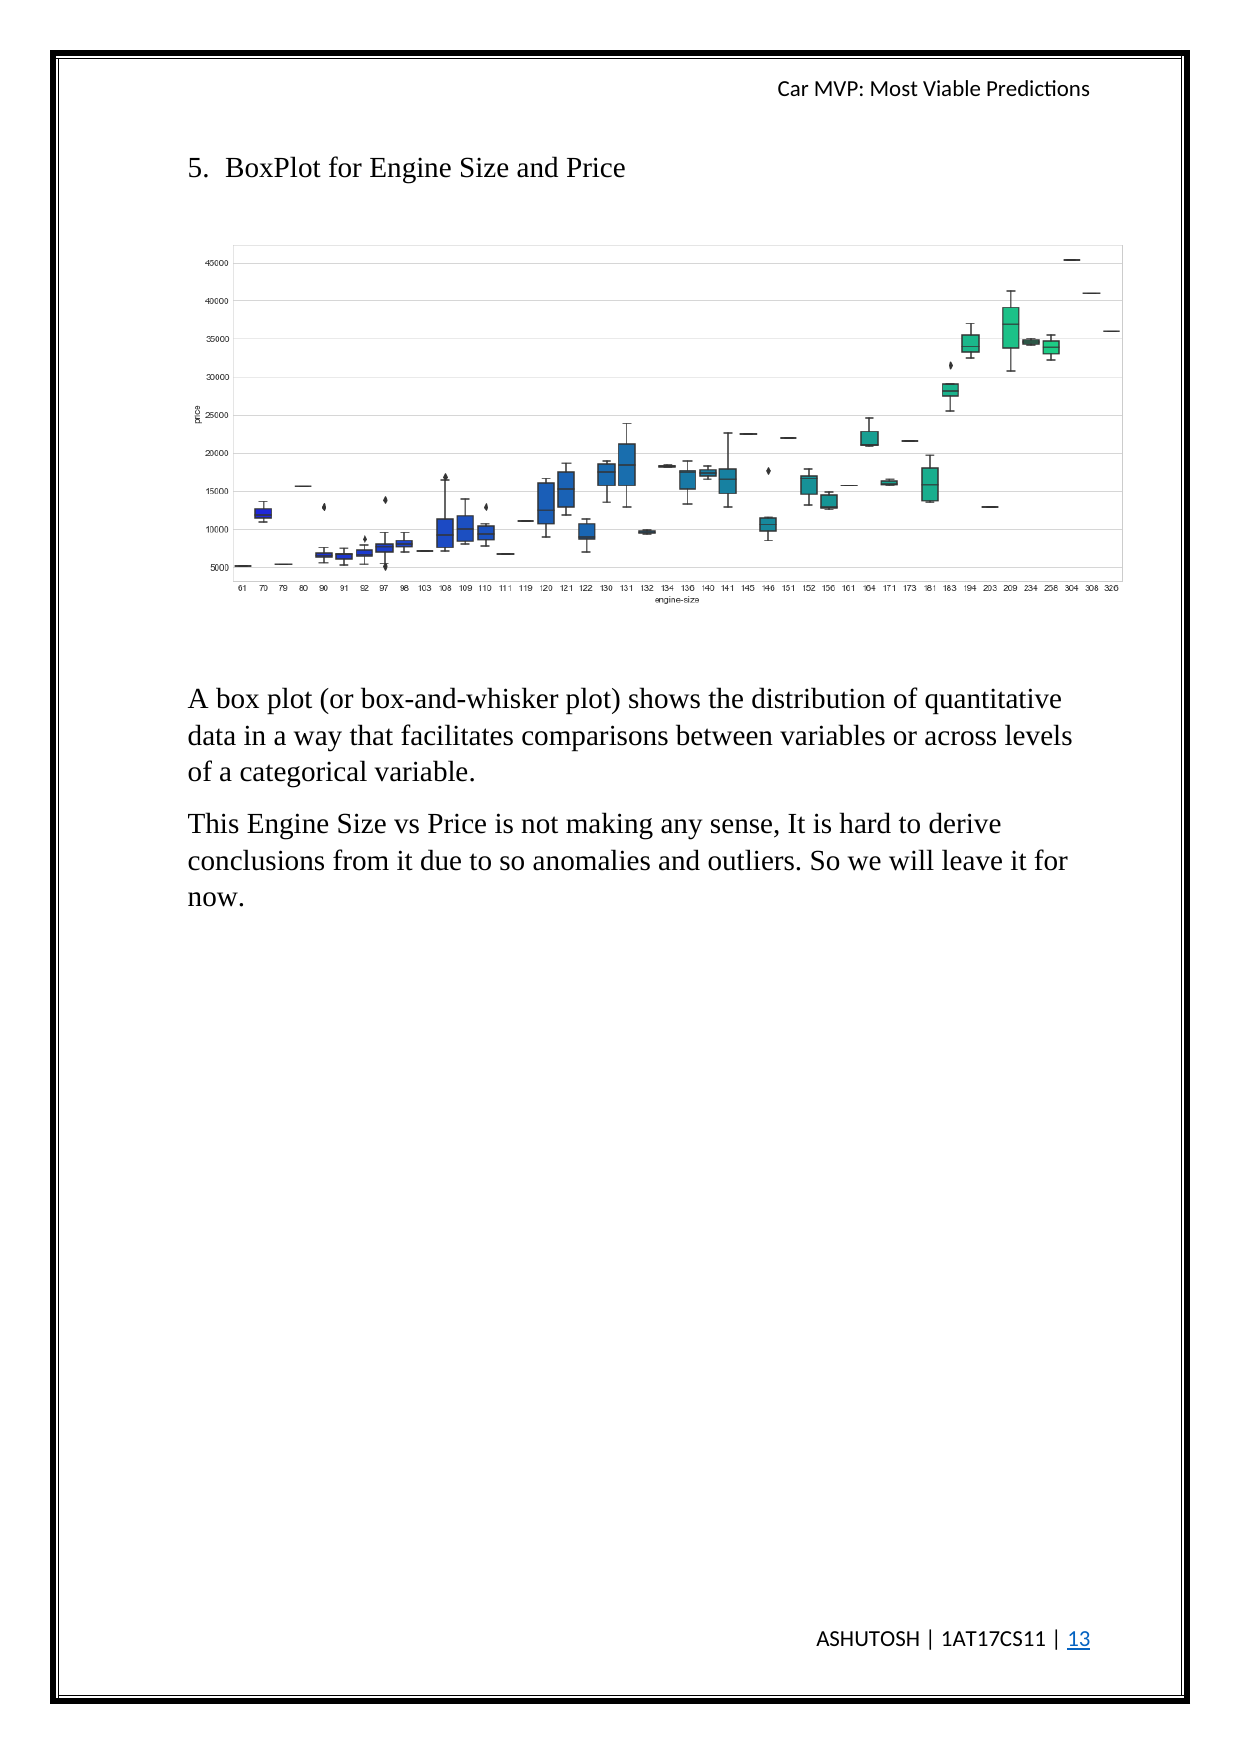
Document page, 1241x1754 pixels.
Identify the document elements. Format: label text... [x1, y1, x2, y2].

text This Engine Size vs Price is not making any sense, It is hard to derive conclusions from it due to so anomalies and outliers. So we will leave it for now. [187, 807, 1090, 912]
list BoxPlot for Engine Size and Price [187, 150, 1090, 183]
picture [187, 238, 1127, 610]
text A box plot (or box-and-whisker plot) shows the distribution of quantitative data in a way that facilitates comparisons between variables or across levels of a categorical variable. [187, 681, 1090, 787]
